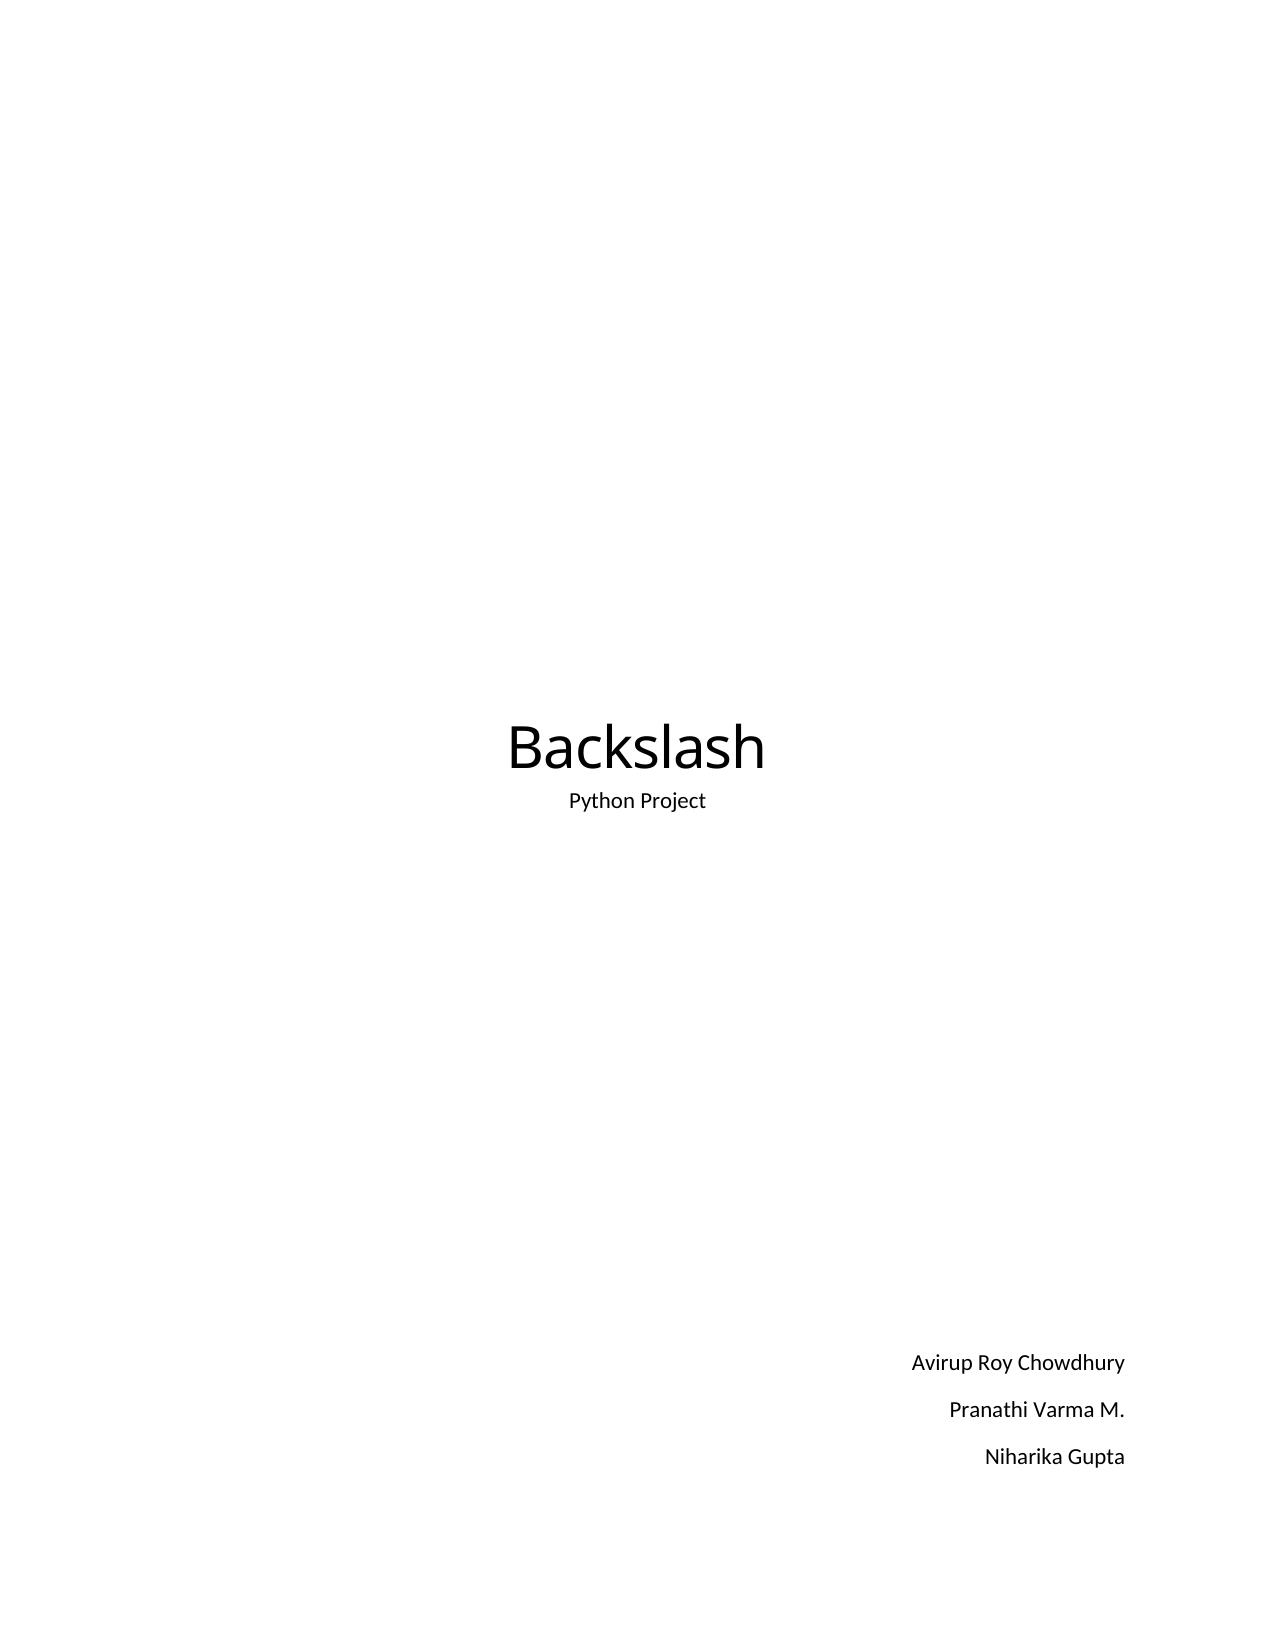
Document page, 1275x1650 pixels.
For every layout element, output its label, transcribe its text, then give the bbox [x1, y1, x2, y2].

text Python Project [150, 786, 1125, 814]
text Niharika Gupta [150, 1442, 1125, 1470]
title Backslash [150, 706, 1125, 786]
text Avirup Roy Chowdhury [150, 1348, 1125, 1376]
text Pranathi Varma M. [150, 1395, 1125, 1423]
